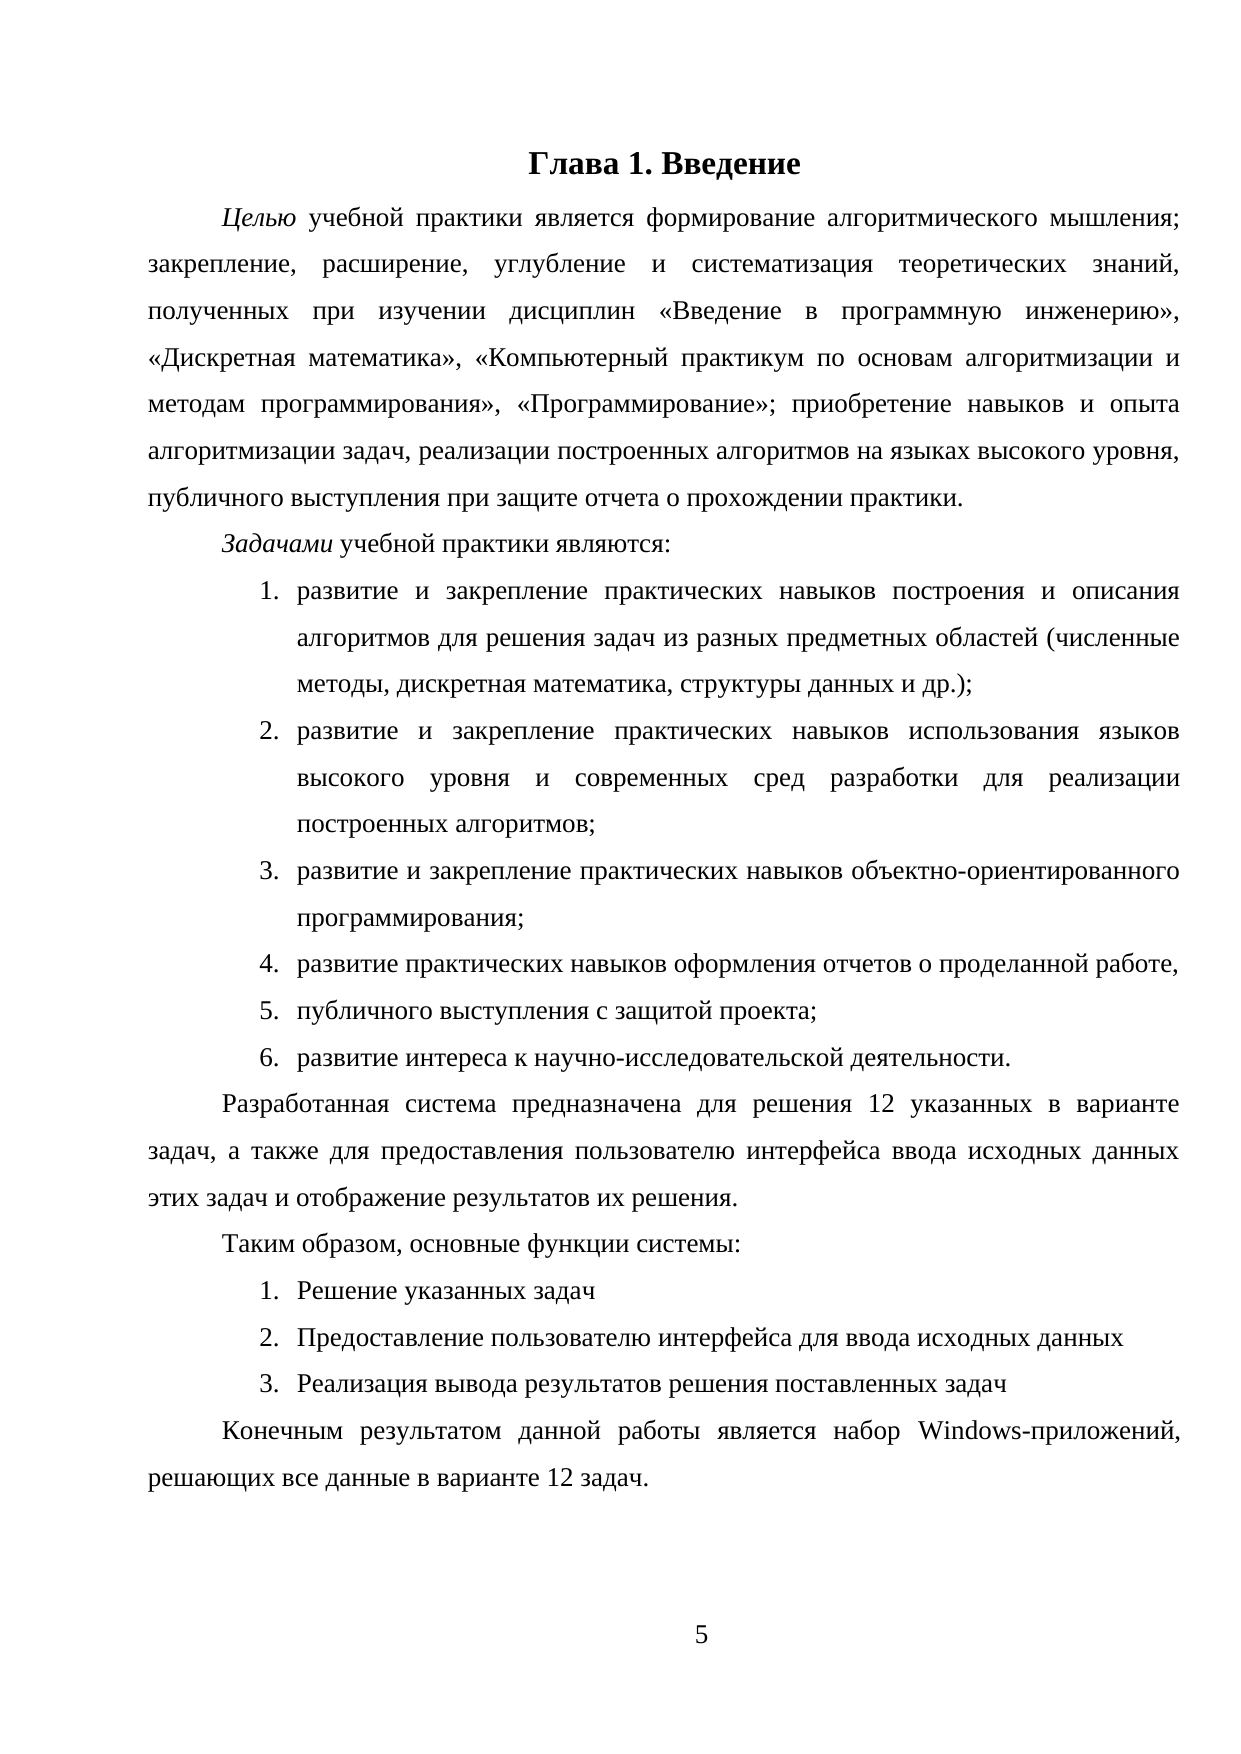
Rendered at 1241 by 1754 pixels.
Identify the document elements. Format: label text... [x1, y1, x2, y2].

list развитие интереса к научно-исследовательской деятельности. [259, 1041, 1181, 1072]
list развитие практических навыков оформления отчетов о проделанной работе, [259, 947, 1181, 978]
text Целью учебной практики является формирование алгоритмического мышления; закрепление, расширение, углубление и систематизация теоретических знаний, полученных при изучении дисциплин «Введение в программную инженерию», «Дискретная математика», «Компьютерный практикум по основам алгоритмизации и методам программирования», «Программирование»; приобретение навыков и опыта алгоритмизации задач, реализации построенных алгоритмов на языках высокого уровня, публичного выступления при защите отчета о прохождении практики. [148, 201, 1181, 512]
text Конечным результатом данной работы является набор Windows-приложений, решающих все данные в варианте 12 задач. [148, 1414, 1181, 1492]
text Задачами учебной практики являются: [148, 527, 1181, 558]
list Предоставление пользователю интерфейса для ввода исходных данных [259, 1321, 1181, 1352]
list публичного выступления с защитой проекта; [259, 994, 1181, 1025]
list развитие и закрепление практических навыков построения и описания алгоритмов для решения задач из разных предметных областей (численные методы, дискретная математика, структуры данных и др.); [259, 574, 1181, 698]
list Реализация вывода результатов решения поставленных задач [259, 1367, 1181, 1398]
list развитие и закрепление практических навыков использования языков высокого уровня и современных сред разработки для реализации построенных алгоритмов; [259, 714, 1181, 838]
list Решение указанных задач [259, 1274, 1181, 1305]
list развитие и закрепление практических навыков объектно-ориентированного программирования; [259, 854, 1181, 932]
text Таким образом, основные функции системы: [148, 1227, 1181, 1258]
subtitle Введение [148, 143, 1181, 181]
text Разработанная система предназначена для решения 12 указанных в варианте задач, а также для предоставления пользователю интерфейса ввода исходных данных этих задач и отображение результатов их решения. [148, 1087, 1181, 1212]
